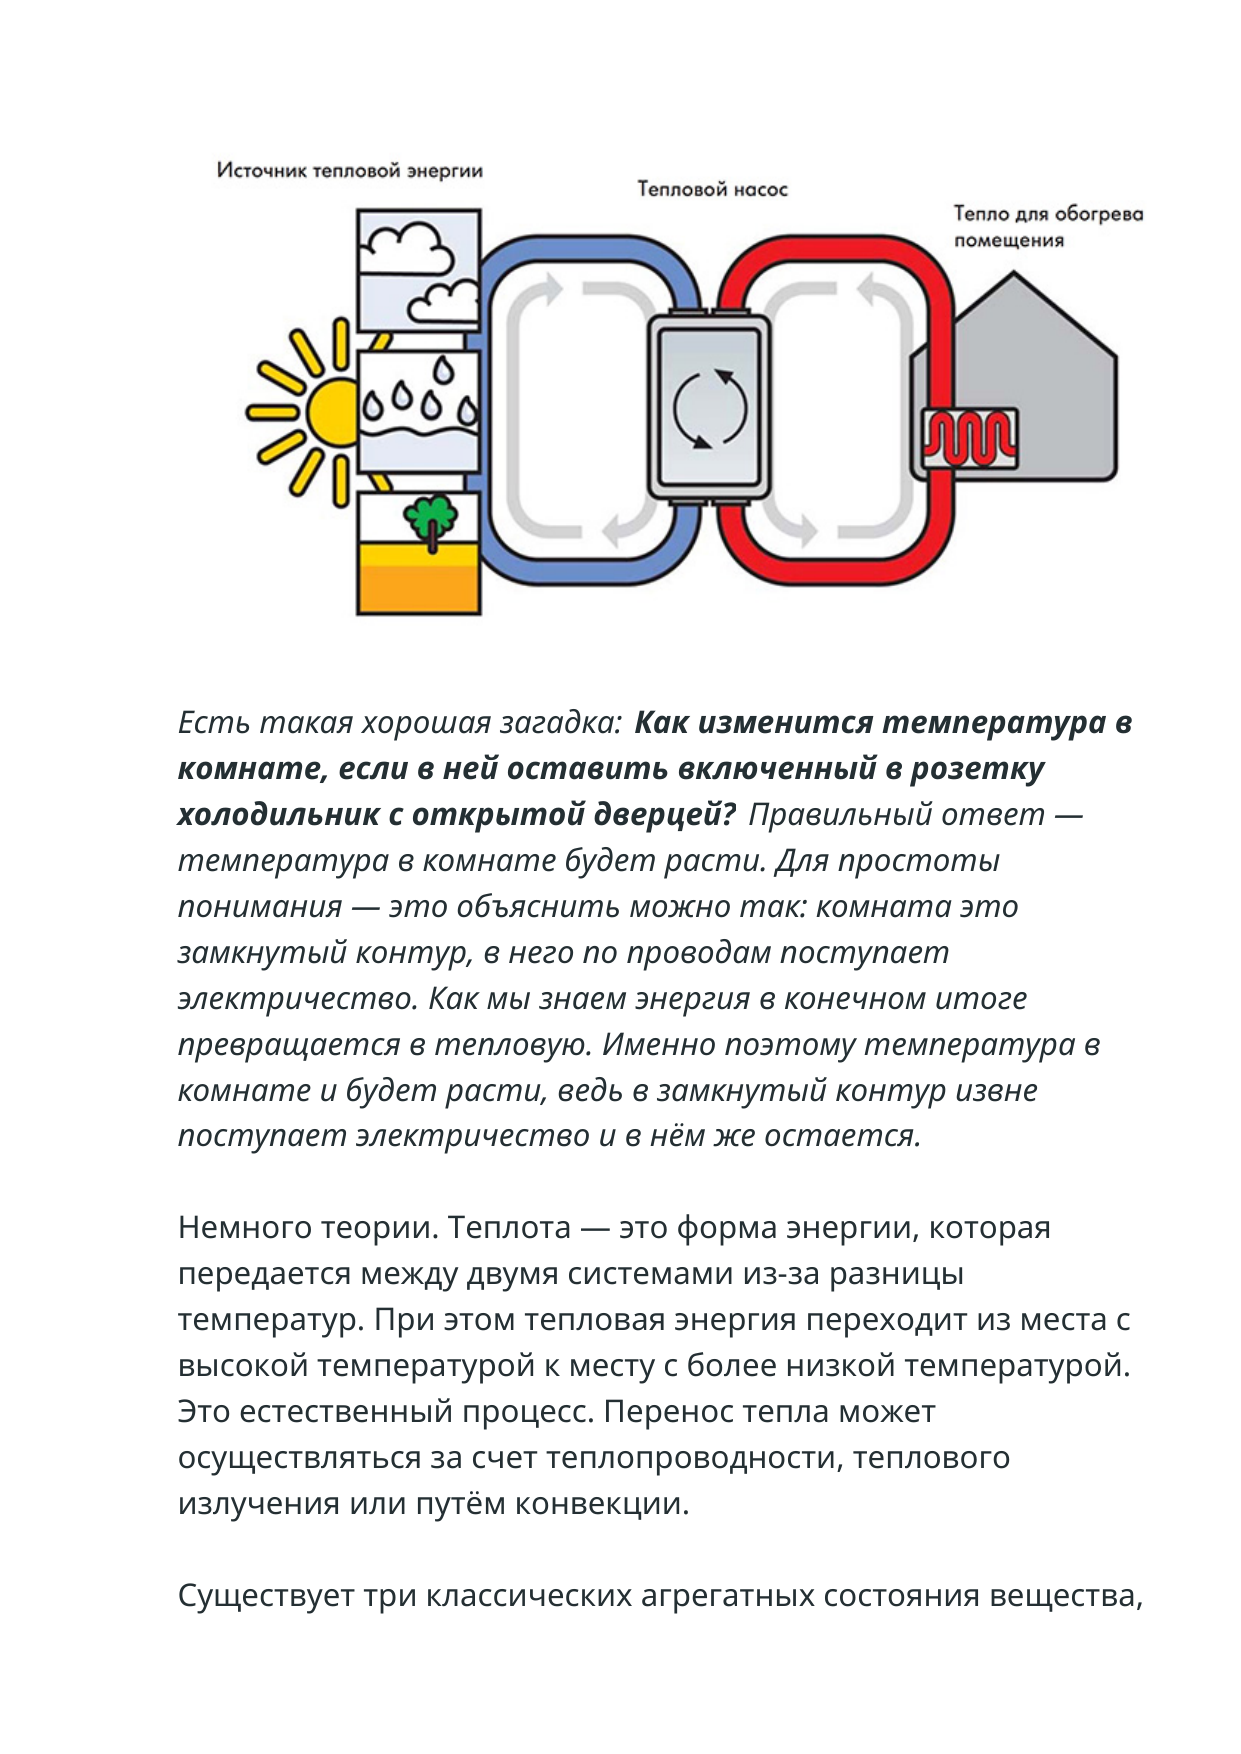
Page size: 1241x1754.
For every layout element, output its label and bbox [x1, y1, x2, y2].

text [177, 651, 1152, 1615]
picture [177, 118, 1210, 651]
